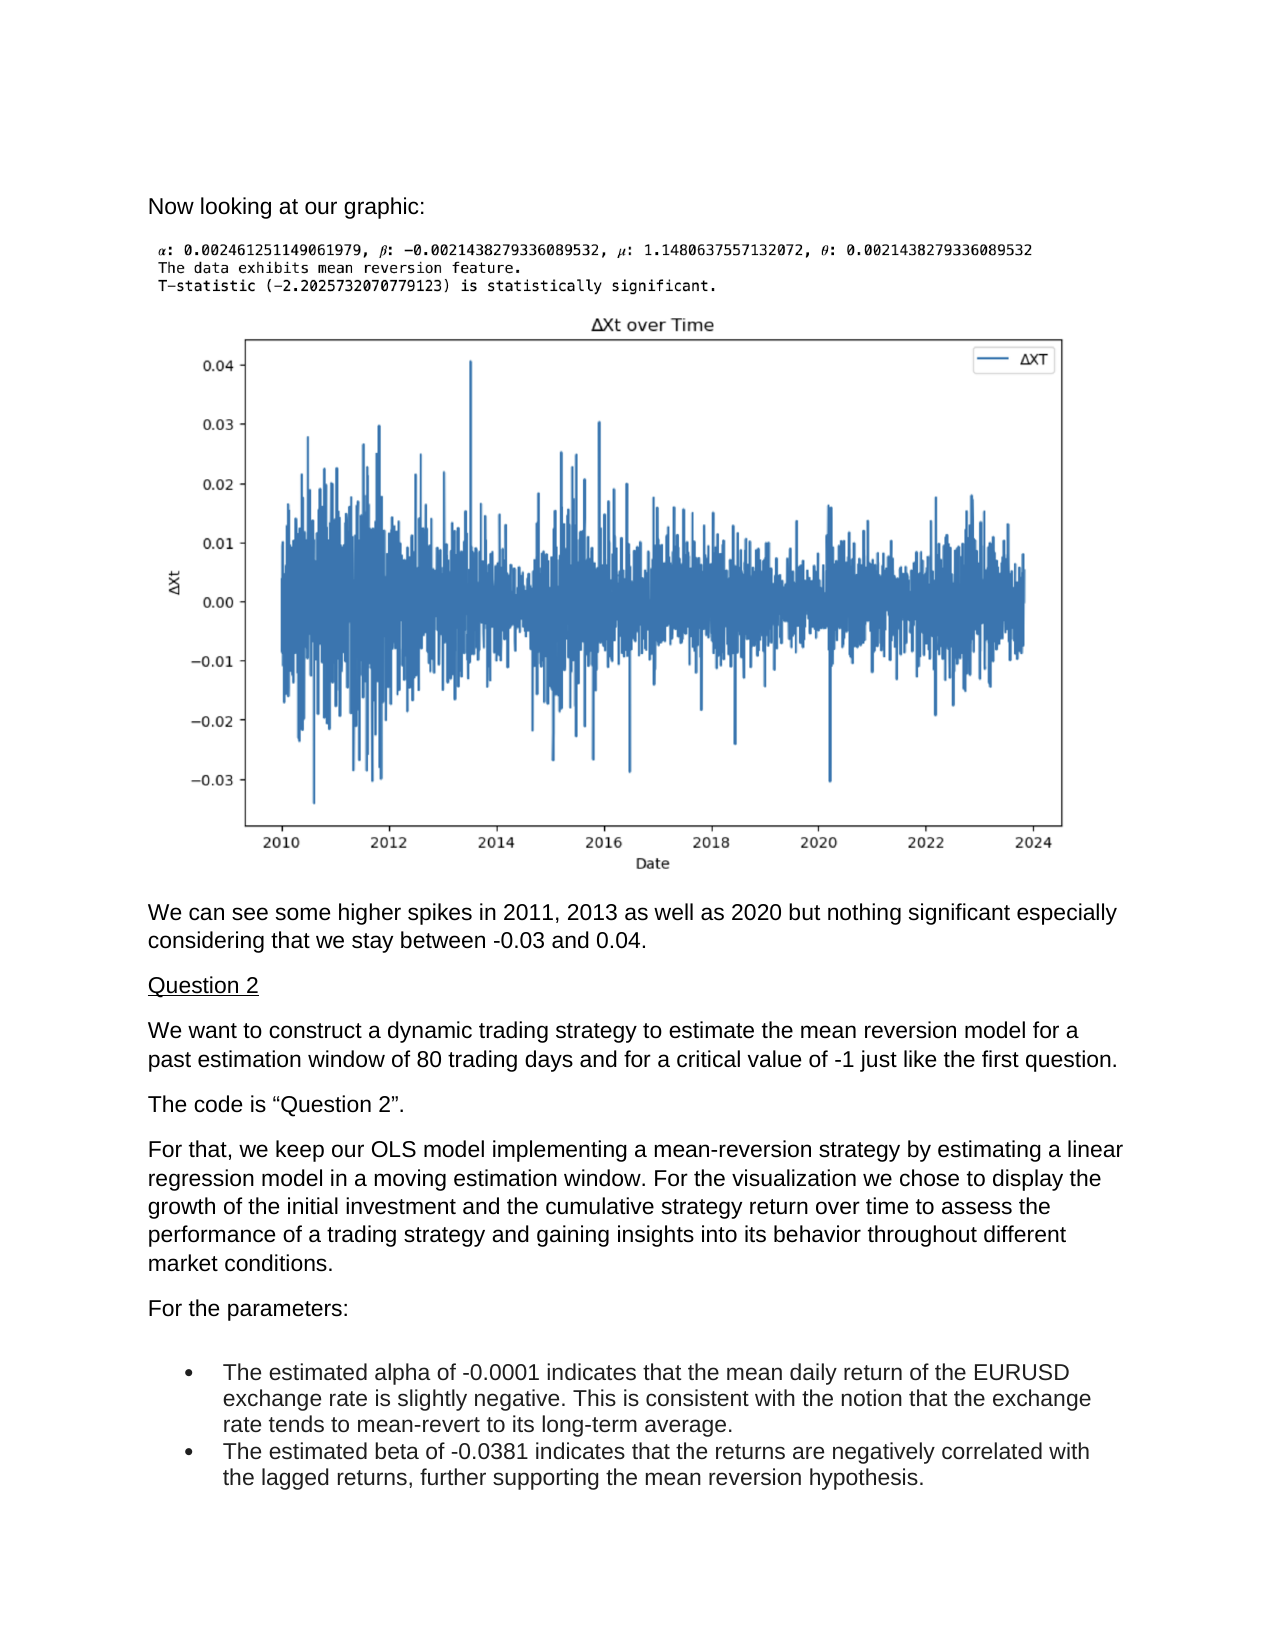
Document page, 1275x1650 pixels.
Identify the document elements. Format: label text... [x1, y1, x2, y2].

text Question 2 [148, 972, 1127, 999]
text We want to construct a dynamic trading strategy to estimate the mean reversion model for a past estimation window of 80 trading days and for a critical value of -1 just like the first question. [148, 1017, 1127, 1072]
list The estimated alpha of -0.0001 indicates that the mean daily return of the EURUSD exchange rate is slightly negative. This is consistent with the notion that the exchange rate tends to mean-revert to its long-term average. [185, 1359, 1127, 1438]
picture [147, 237, 1089, 880]
list The estimated beta of -0.0381 indicates that the returns are negatively correlated with the lagged returns, further supporting the mean reversion hypothesis. [185, 1438, 1127, 1491]
text Now looking at our graphic: [148, 193, 1127, 219]
text We can see some higher spikes in 2011, 2013 as well as 2020 but nothing significant especially considering that we stay between -0.03 and 0.04. [148, 899, 1127, 953]
text For that, we keep our OLS model implementing a mean-reversion strategy by estimating a linear regression model in a moving estimation window. For the visualization we chose to display the growth of the initial investment and the cumulative strategy return over time to assess the performance of a trading strategy and gaining insights into its behavior throughout different market conditions. [148, 1136, 1127, 1276]
text For the parameters: [148, 1295, 1127, 1321]
text The code is “Question 2”. [148, 1091, 1127, 1117]
